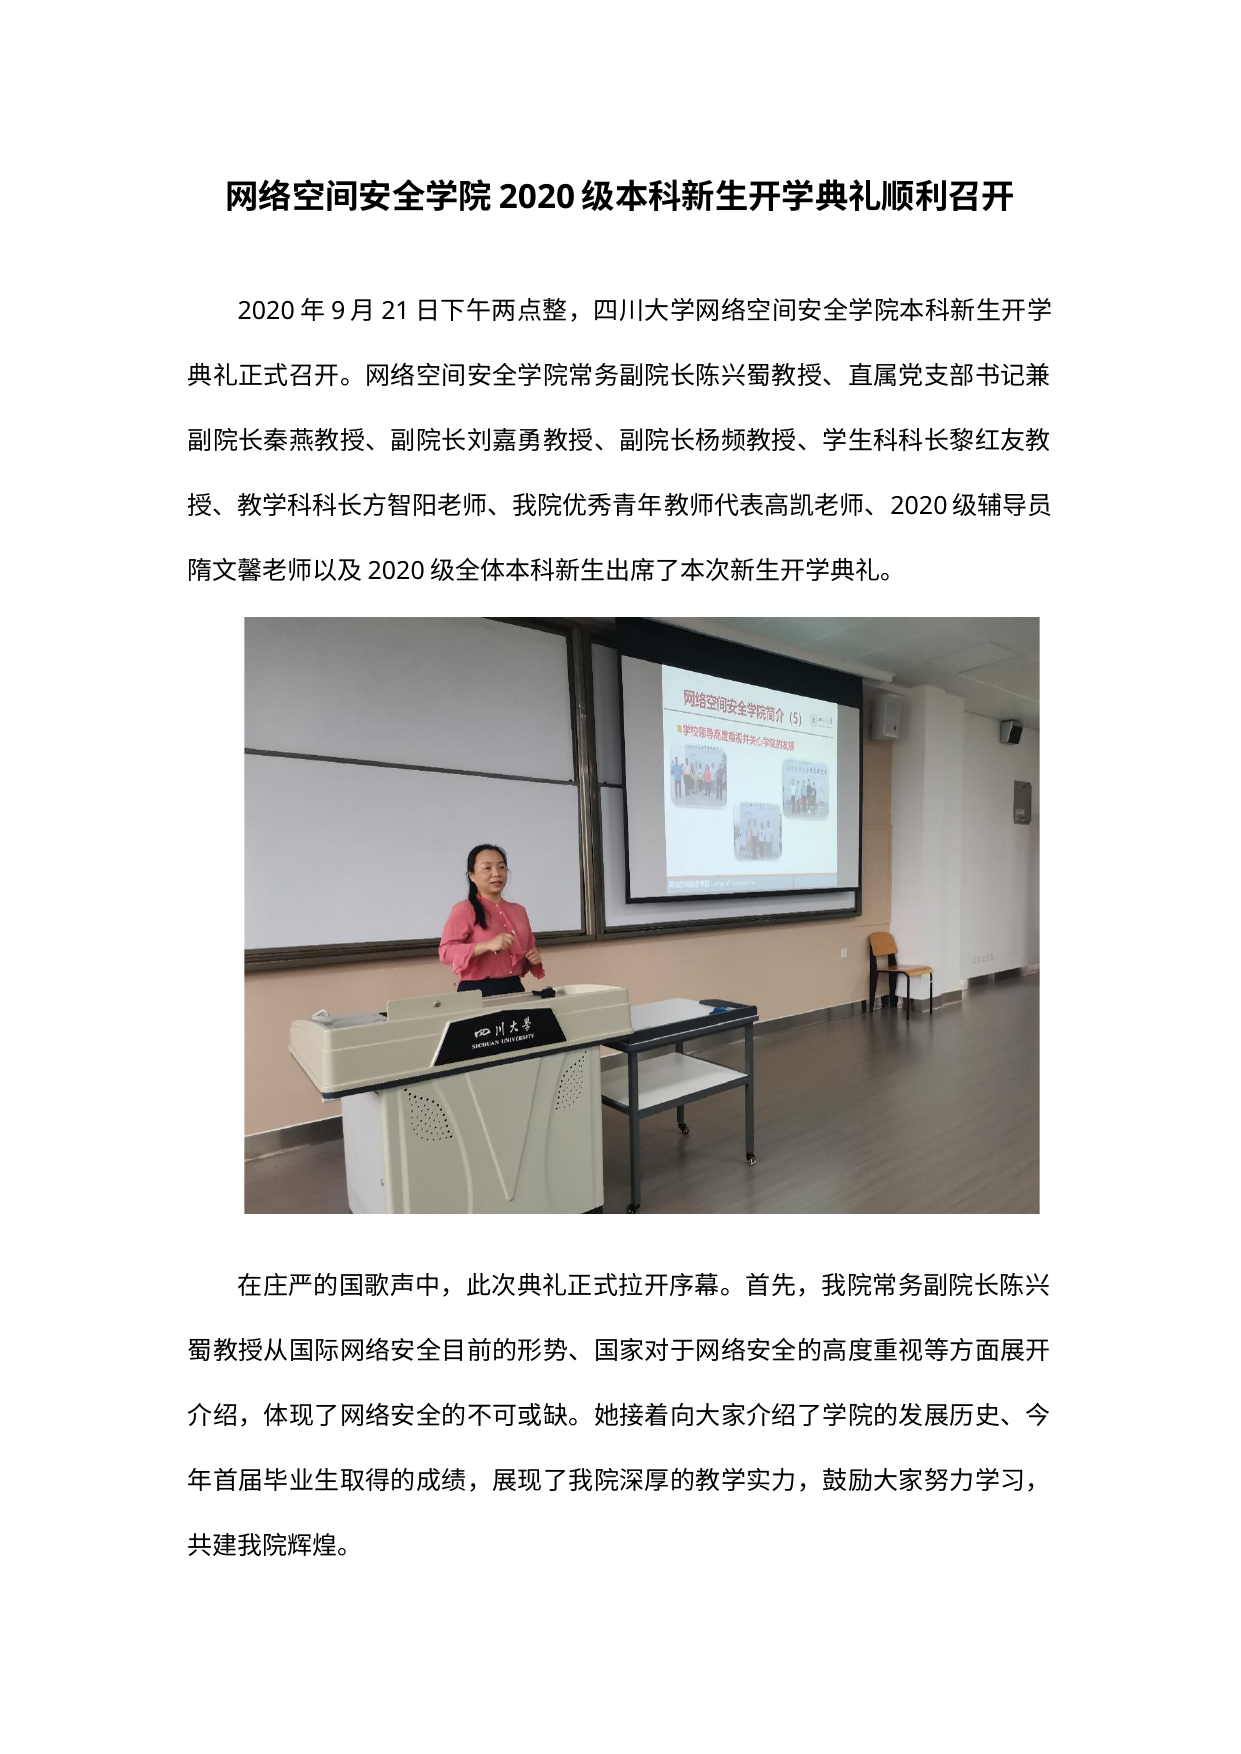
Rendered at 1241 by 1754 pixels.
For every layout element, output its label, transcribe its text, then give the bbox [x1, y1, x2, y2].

text 2020年9月21日下午两点整，四川大学网络空间安全学院本科新生开学典礼正式召开。网络空间安全学院常务副院长陈兴蜀教授、直属党支部书记兼副院长秦燕教授、副院长刘嘉勇教授、副院长杨频教授、学生科科长黎红友教授、教学科科长方智阳老师、我院优秀青年教师代表高凯老师、2020级辅导员隋文馨老师以及2020级全体本科新生出席了本次新生开学典礼。 [187, 276, 1053, 601]
text 在庄严的国歌声中，此次典礼正式拉开序幕。首先，我院常务副院长陈兴蜀教授从国际网络安全目前的形势、国家对于网络安全的高度重视等方面展开介绍，体现了网络安全的不可或缺。她接着向大家介绍了学院的发展历史、今年首届毕业生取得的成绩，展现了我院深厚的教学实力，鼓励大家努力学习，共建我院辉煌。 [187, 1251, 1053, 1576]
picture [244, 617, 1040, 1214]
text 网络空间安全学院2020级本科新生开学典礼顺利召开 [187, 162, 1053, 227]
